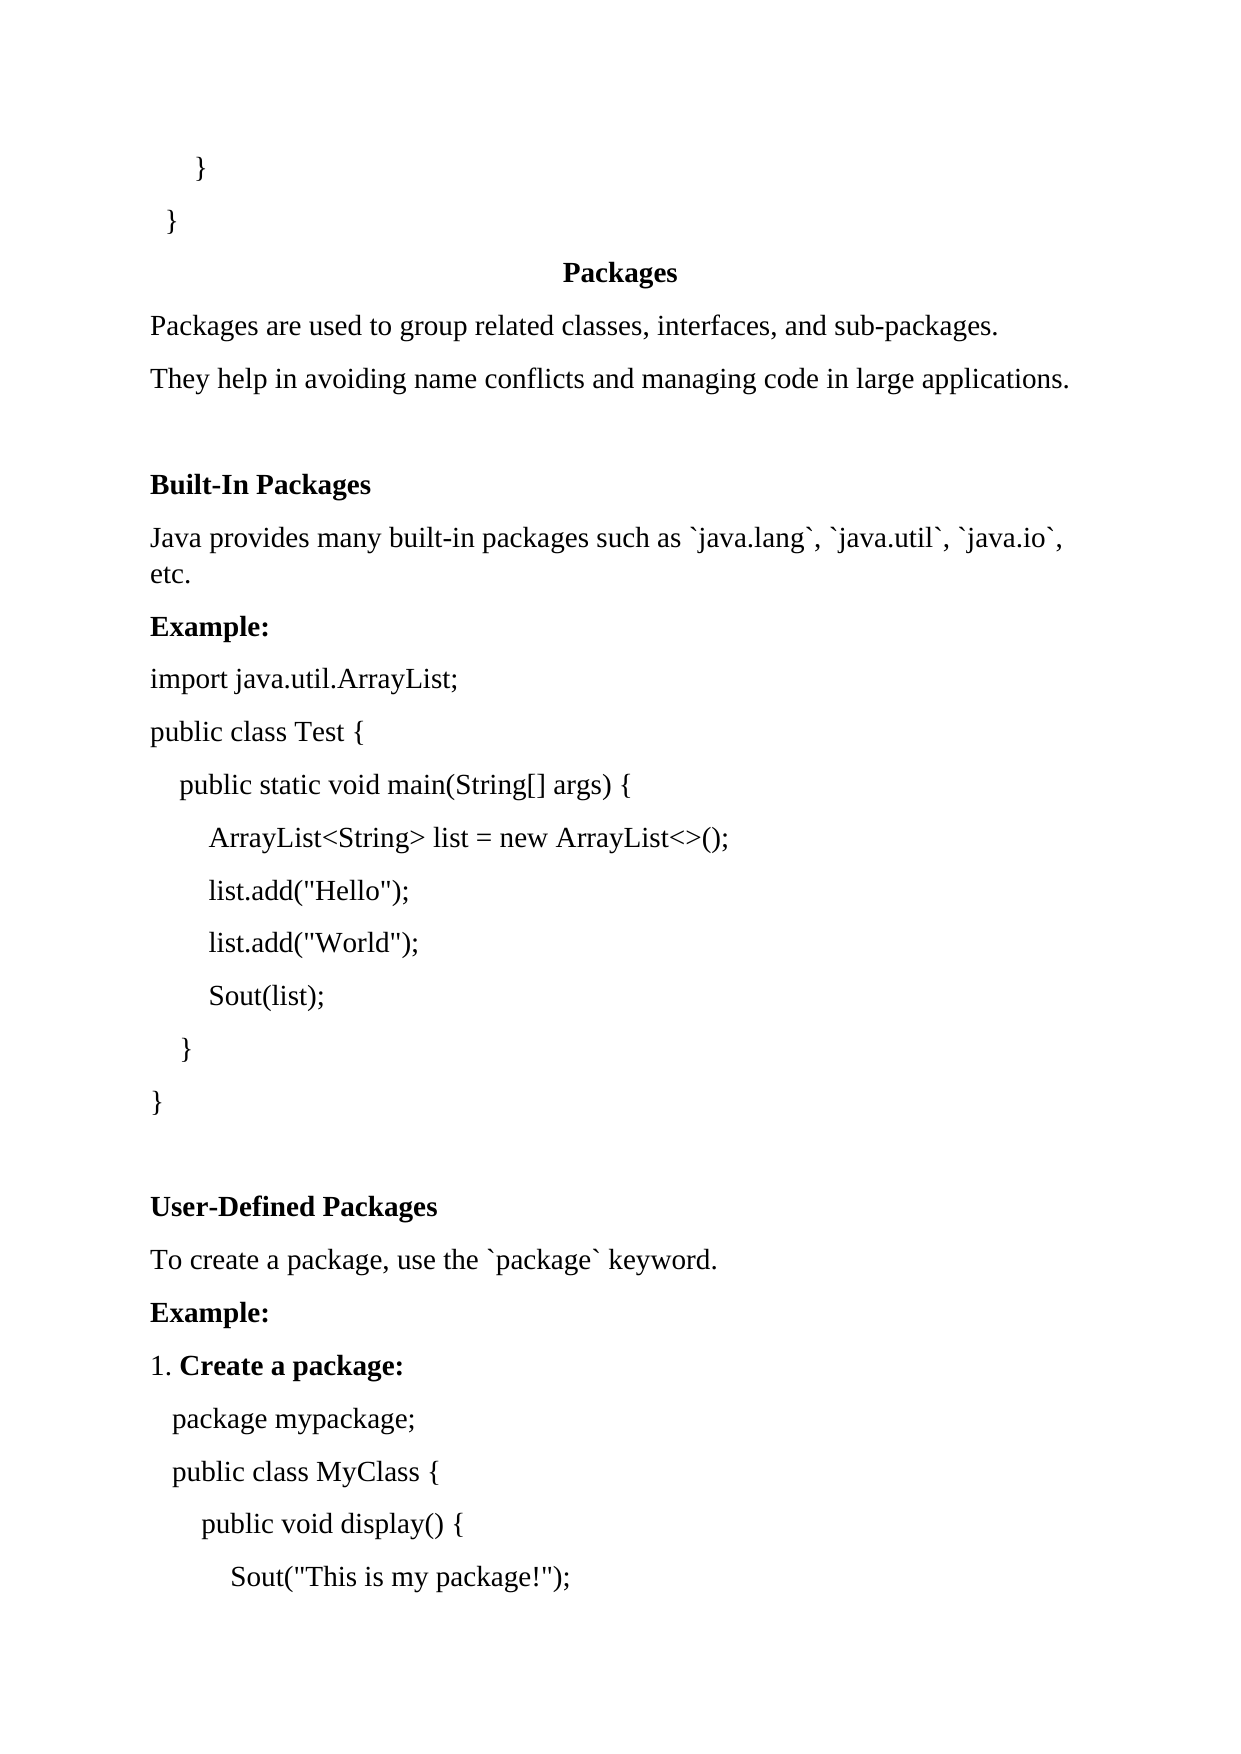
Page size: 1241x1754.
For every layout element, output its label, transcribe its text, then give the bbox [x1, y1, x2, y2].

text list.add("Hello"); [150, 873, 1090, 906]
text public class Test { [150, 714, 1090, 748]
text Sout("This is my package!"); [150, 1559, 1090, 1593]
text package mypackage; [150, 1401, 1090, 1434]
text import java.util.ArrayList; [150, 661, 1090, 695]
text 1. Create a package: [150, 1348, 1090, 1382]
text User-Defined Packages [150, 1189, 1090, 1223]
text } [150, 150, 1090, 183]
text Packages are used to group related classes, interfaces, and sub-packages. [150, 308, 1090, 342]
text Example: [150, 1295, 1090, 1329]
text Built-In Packages [150, 467, 1090, 500]
text list.add("World"); [150, 926, 1090, 959]
text } [150, 203, 1090, 236]
text Packages [150, 256, 1090, 289]
text Java provides many built-in packages such as `java.lang`, `java.util`, `java.io`, etc. [150, 520, 1090, 589]
text public static void main(String[] args) { [150, 767, 1090, 801]
text } [150, 1084, 1090, 1117]
text They help in avoiding name conflicts and managing code in large applications. [150, 361, 1090, 395]
text To create a package, use the `package` keyword. [150, 1242, 1090, 1276]
text public void display() { [150, 1506, 1090, 1540]
text Example: [150, 609, 1090, 642]
text } [150, 1031, 1090, 1065]
text public class MyClass { [150, 1454, 1090, 1487]
text Sout(list); [150, 978, 1090, 1012]
text ArrayList<String> list = new ArrayList<>(); [150, 820, 1090, 853]
